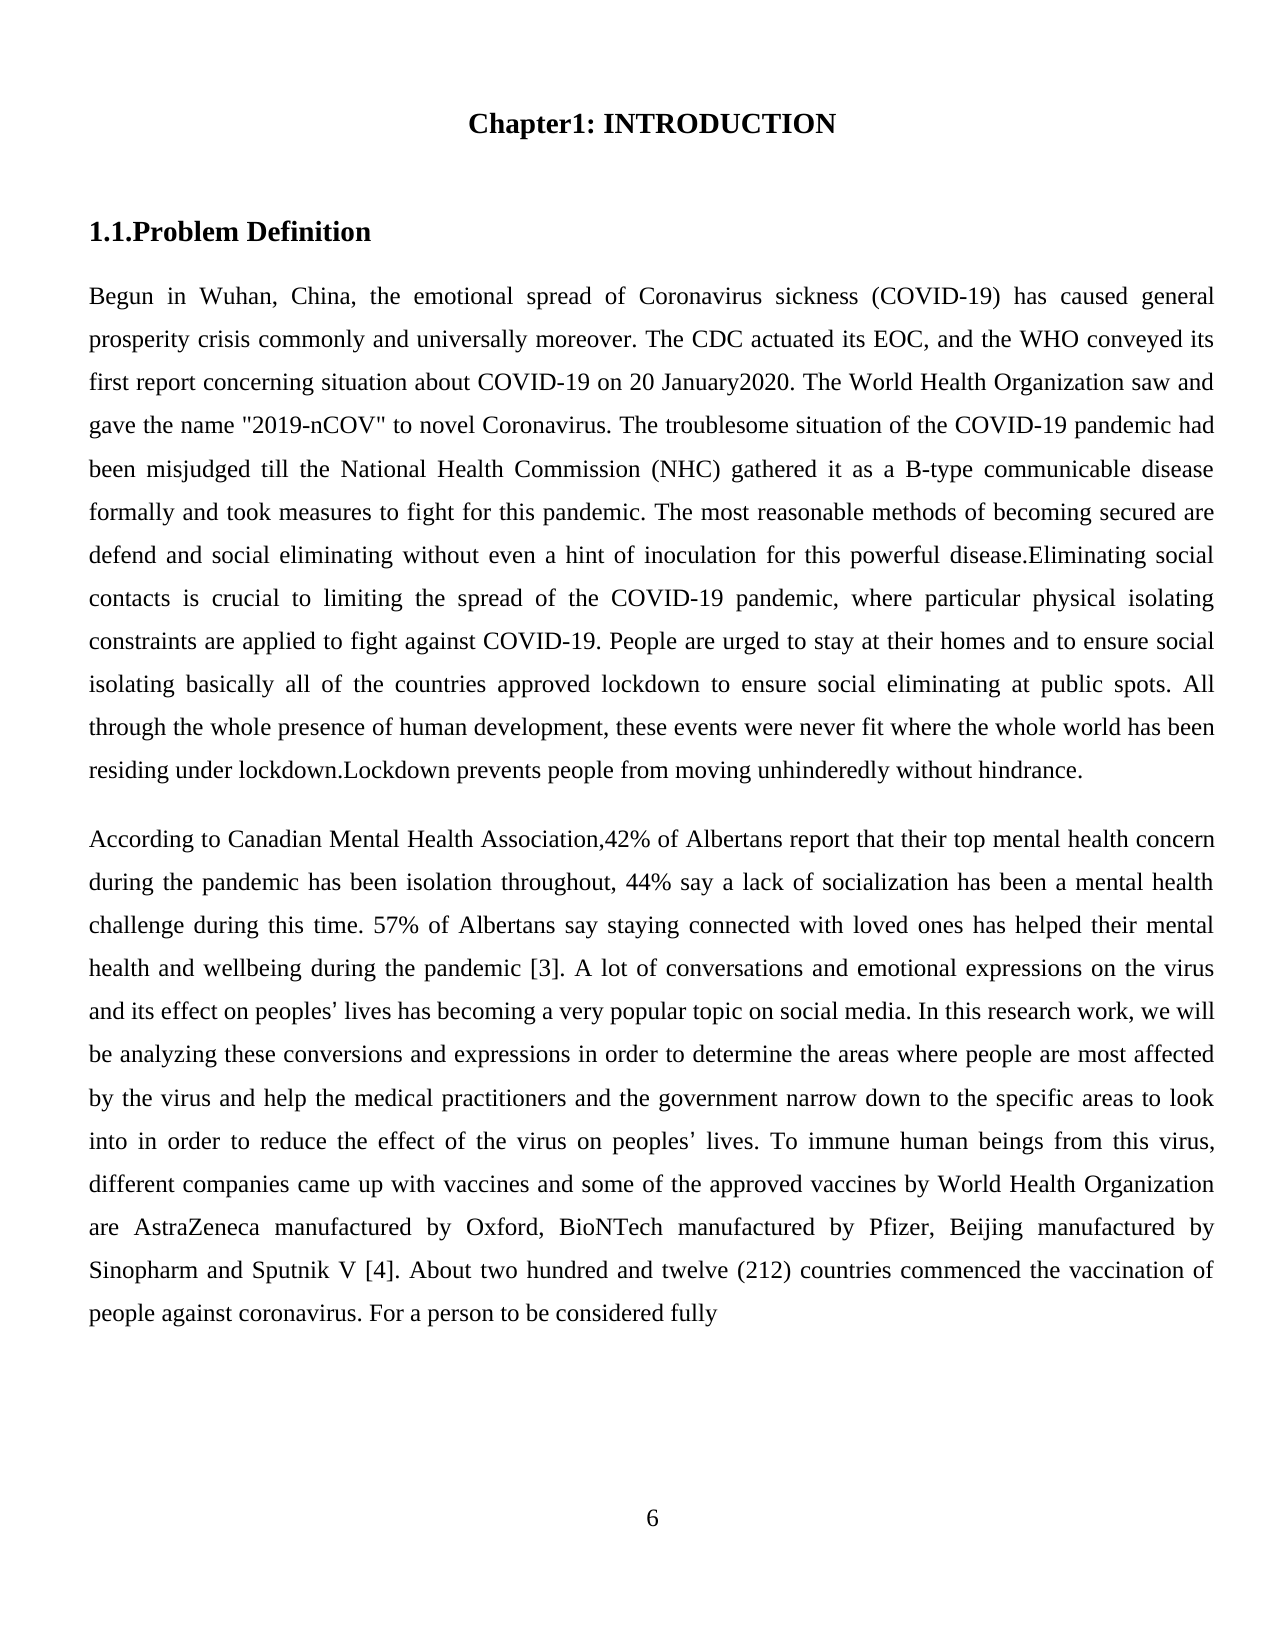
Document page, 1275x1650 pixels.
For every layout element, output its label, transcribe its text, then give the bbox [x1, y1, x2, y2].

text According to Canadian Mental Health Association,42% of Albertans report that their top mental health concern during the pandemic has been isolation throughout, 44% say a lack of socialization has been a mental health challenge during this time. 57% of Albertans say staying connected with loved ones has helped their mental health and wellbeing during the pandemic [3]. A lot of conversations and emotional expressions on the virus and its effect on peoples’ lives has becoming a very popular topic on social media. In this research work, we will be analyzing these conversions and expressions in order to determine the areas where people are most affected by the virus and help the medical practitioners and the government narrow down to the specific areas to look into in order to reduce the effect of the virus on peoples’ lives. To immune human beings from this virus, different companies came up with vaccines and some of the approved vaccines by World Health Organization are AstraZeneca manufactured by Oxford, BioNTech manufactured by Pfizer, Beijing manufactured by Sinopharm and Sputnik V [4]. About two hundred and twelve (212) countries commenced the vaccination of people against coronavirus. For a person to be considered fully [88, 824, 1216, 1327]
text 6 [88, 1503, 1216, 1531]
text Begun in Wuhan, China, the emotional spread of Coronavirus sickness (COVID-19) has caused general prosperity crisis commonly and universally moreover. The CDC actuated its EOC, and the WHO conveyed its first report concerning situation about COVID-19 on 20 January2020. The World Health Organization saw and gave the name "2019-nCOV" to novel Coronavirus. The troublesome situation of the COVID-19 pandemic had been misjudged till the National Health Commission (NHC) gathered it as a B-type communicable disease formally and took measures to fight for this pandemic. The most reasonable methods of becoming secured are defend and social eliminating without even a hint of inoculation for this powerful disease.Eliminating social contacts is crucial to limiting the spread of the COVID-19 pandemic, where particular physical isolating constraints are applied to fight against COVID-19. People are urged to stay at their homes and to ensure social isolating basically all of the countries approved lockdown to ensure social eliminating at public spots. All through the whole presence of human development, these events were never fit where the whole world has been residing under lockdown.Lockdown prevents people from moving unhinderedly without hindrance. [88, 281, 1216, 784]
text 1.1.Problem Definition [88, 214, 1216, 248]
text Chapter1: INTRODUCTION [88, 106, 1216, 140]
